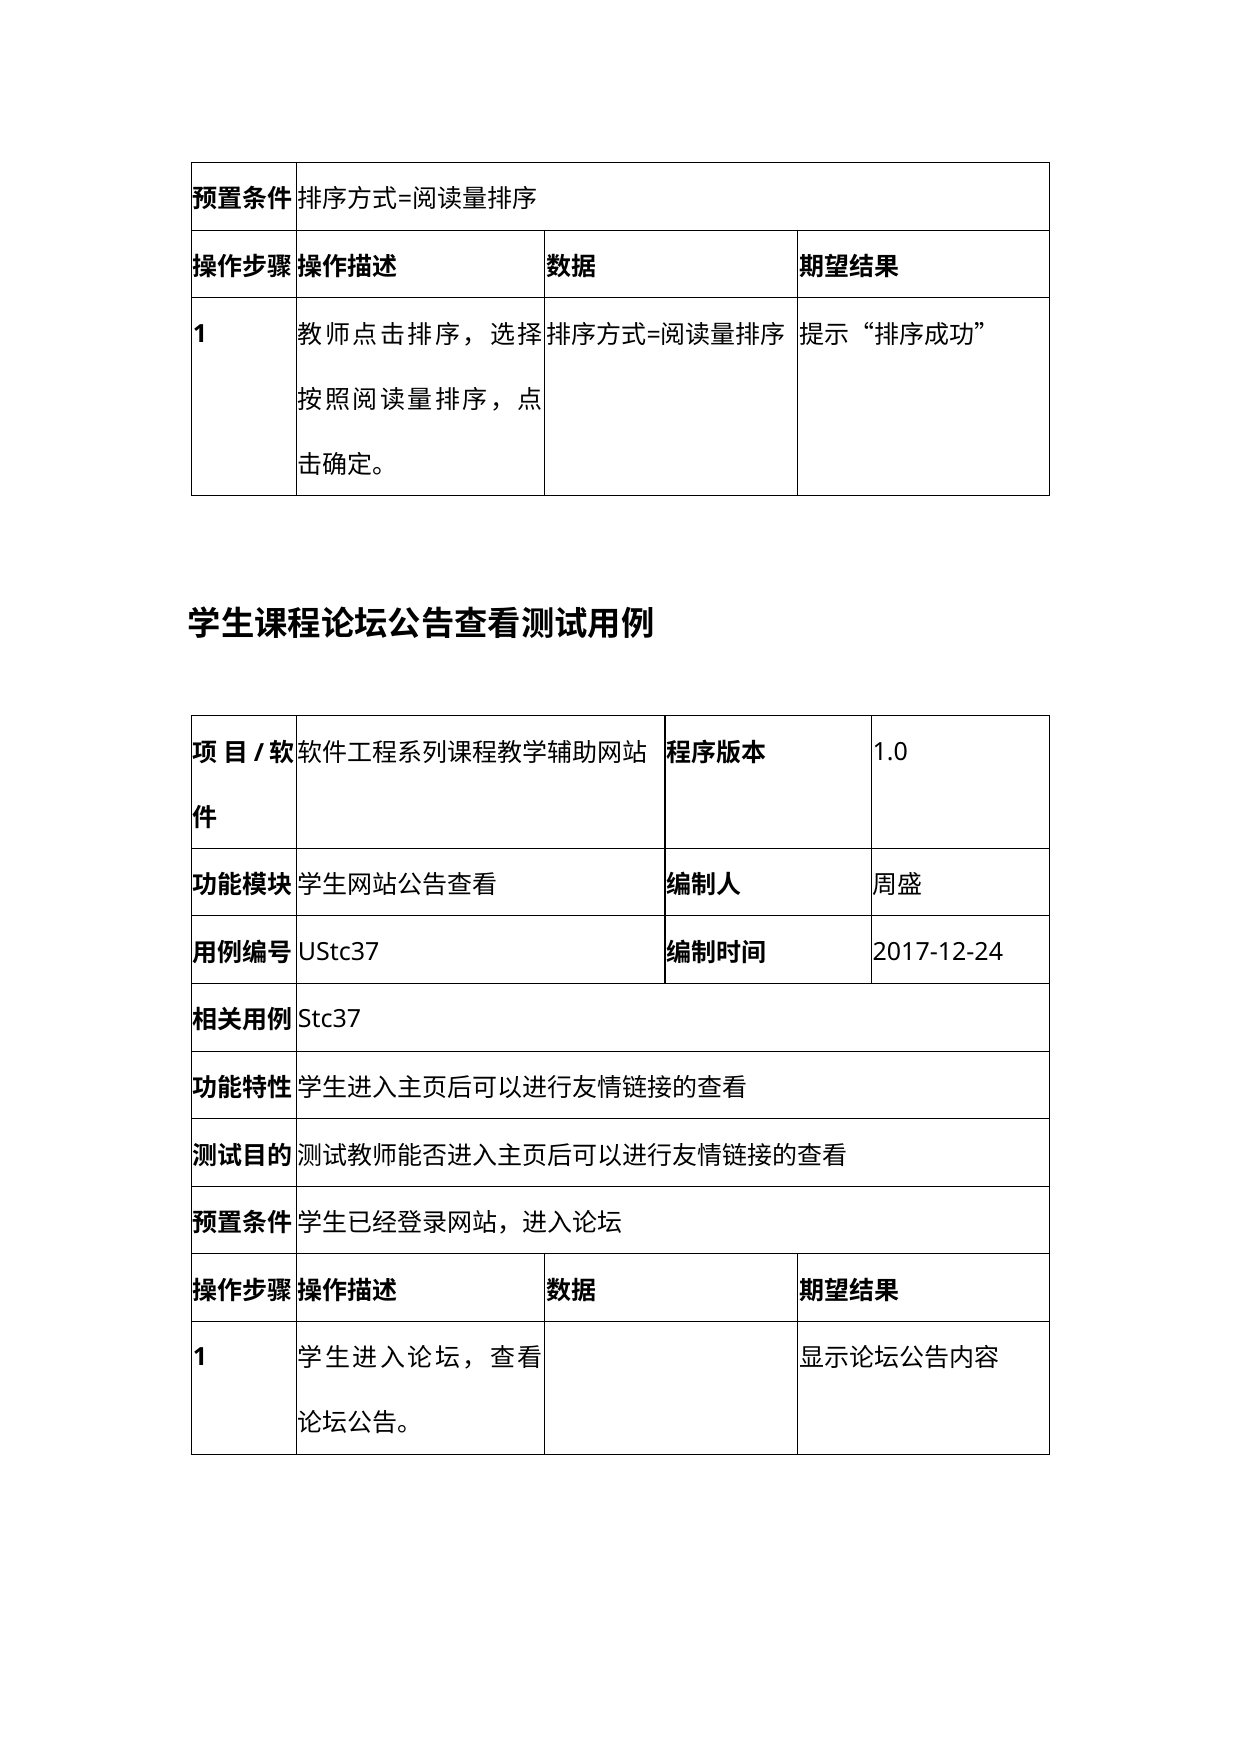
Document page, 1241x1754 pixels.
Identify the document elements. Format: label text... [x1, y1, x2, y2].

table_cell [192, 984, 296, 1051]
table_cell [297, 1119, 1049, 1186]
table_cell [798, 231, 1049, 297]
subtitle 学生课程论坛公告查看测试用例 [187, 588, 1053, 653]
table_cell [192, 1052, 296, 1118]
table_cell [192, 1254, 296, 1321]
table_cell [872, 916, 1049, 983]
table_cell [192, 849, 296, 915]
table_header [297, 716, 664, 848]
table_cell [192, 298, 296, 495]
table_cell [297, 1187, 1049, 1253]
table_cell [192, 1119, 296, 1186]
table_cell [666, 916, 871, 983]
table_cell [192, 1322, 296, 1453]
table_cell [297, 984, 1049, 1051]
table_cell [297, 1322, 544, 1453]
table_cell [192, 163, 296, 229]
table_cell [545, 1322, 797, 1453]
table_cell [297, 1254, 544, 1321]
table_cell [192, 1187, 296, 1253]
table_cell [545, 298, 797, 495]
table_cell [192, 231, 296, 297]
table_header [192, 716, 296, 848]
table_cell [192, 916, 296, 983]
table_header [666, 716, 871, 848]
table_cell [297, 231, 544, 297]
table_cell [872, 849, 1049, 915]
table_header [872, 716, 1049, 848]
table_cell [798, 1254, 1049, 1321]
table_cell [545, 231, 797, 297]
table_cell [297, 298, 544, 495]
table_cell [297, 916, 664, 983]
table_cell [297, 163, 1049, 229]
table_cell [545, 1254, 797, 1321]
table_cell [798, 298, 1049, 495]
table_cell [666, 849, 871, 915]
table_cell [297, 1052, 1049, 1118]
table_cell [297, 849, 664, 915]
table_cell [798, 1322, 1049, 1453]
